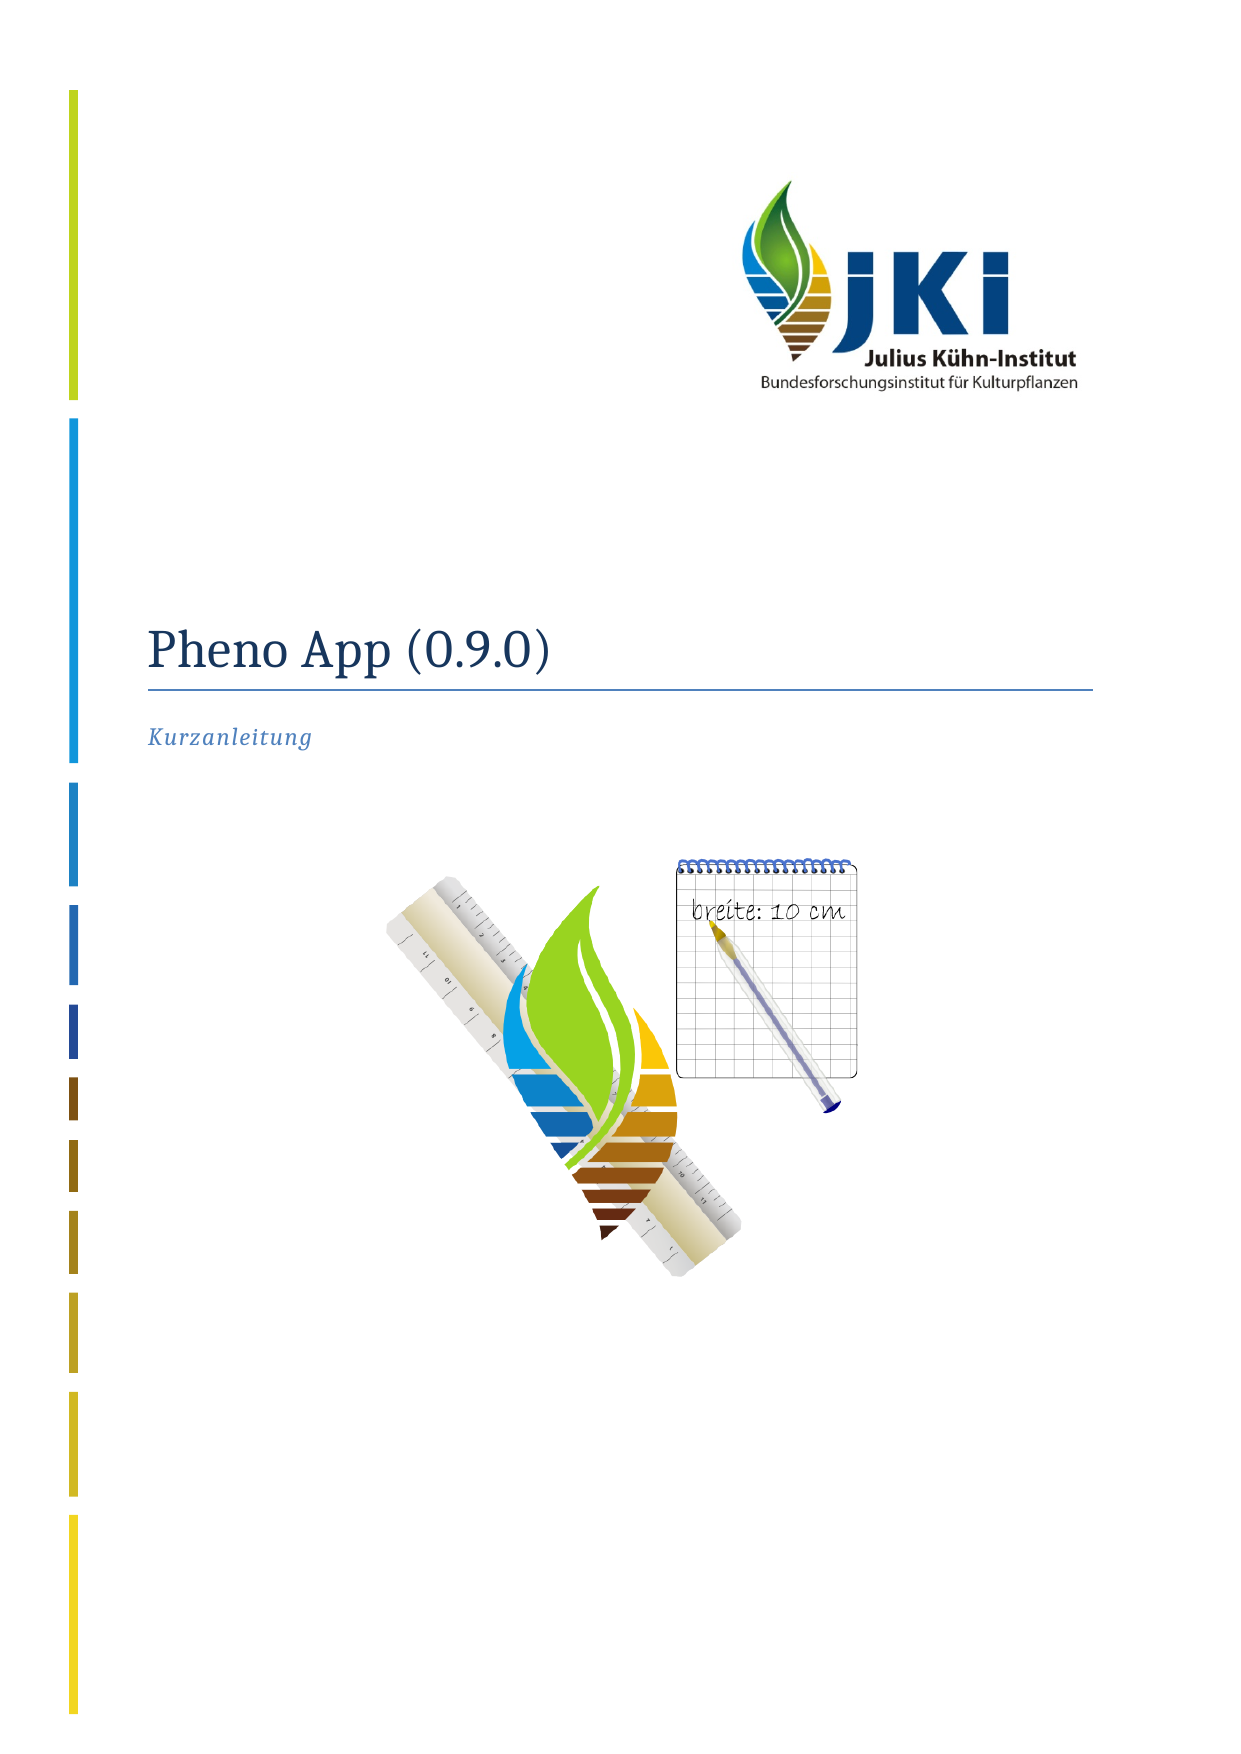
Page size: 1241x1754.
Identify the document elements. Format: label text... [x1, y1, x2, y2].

title Pheno App (0.9.0) [148, 618, 1093, 689]
picture [382, 833, 858, 1277]
subtitle Kurzanleitung [148, 722, 1093, 751]
picture [721, 172, 1093, 408]
